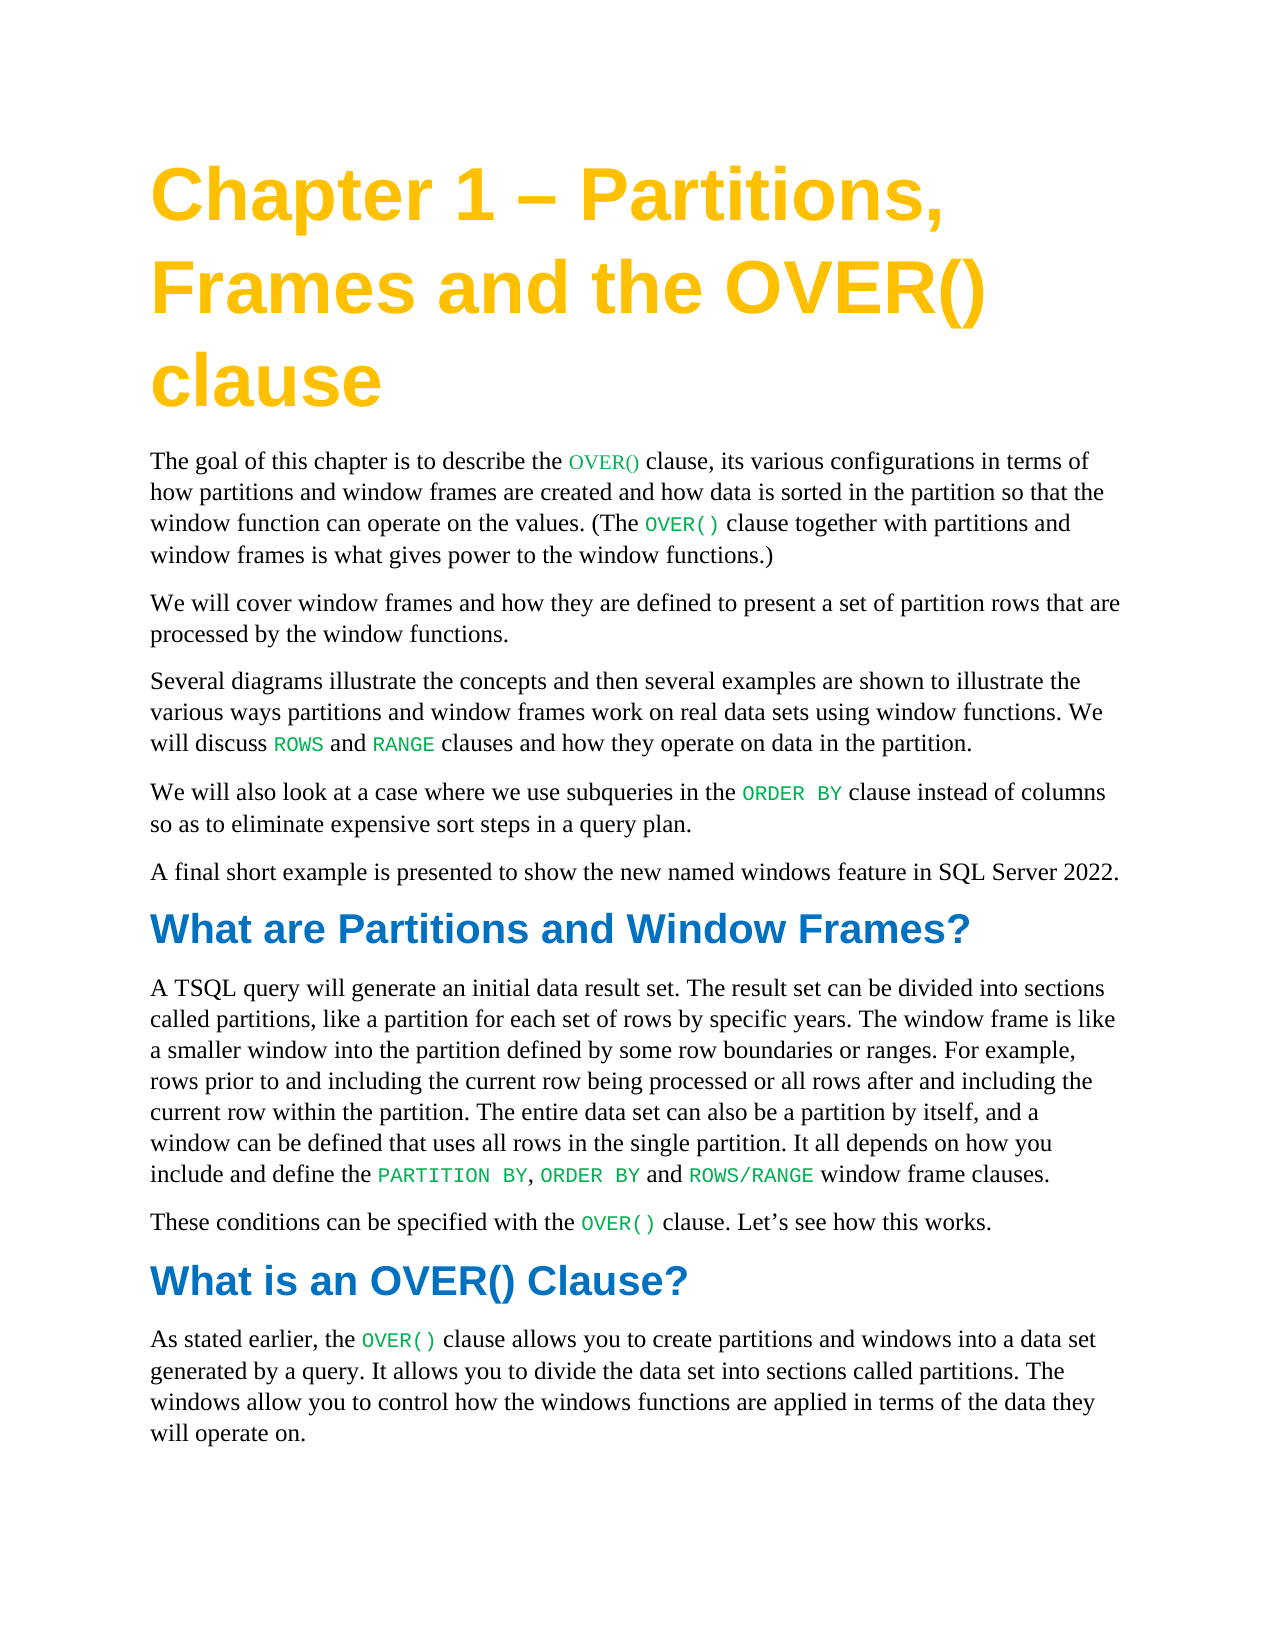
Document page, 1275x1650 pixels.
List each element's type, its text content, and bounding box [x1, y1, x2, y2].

text We will cover window frames and how they are defined to present a set of partition rows that are processed by the window functions. [150, 588, 1125, 647]
text The goal of this chapter is to describe the OVER() clause, its various configurations in terms of how partitions and window frames are created and how data is sorted in the partition so that the window function can operate on the values. (The OVER() clause together with partitions and window frames is what gives power to the window functions.) [150, 446, 1125, 569]
text Several diagrams illustrate the concepts and then several examples are shown to illustrate the various ways partitions and window frames work on real data sets using window functions. We will discuss ROWS and RANGE clauses and how they operate on data in the partition. [150, 666, 1125, 758]
text A final short example is presented to show the new named windows feature in SQL Server 2022. [150, 857, 1125, 885]
text As stated earlier, the OVER() clause allows you to create partitions and windows into a data set generated by a query. It allows you to divide the data set into sections called partitions. The windows allow you to control how the windows functions are applied in terms of the data they will operate on. [150, 1324, 1125, 1447]
text What are Partitions and Window Frames? [150, 904, 1125, 952]
text Chapter 1 – Partitions, Frames and the OVER() clause [150, 150, 1125, 422]
text We will also look at a case where we use subqueries in the ORDER BY clause instead of columns so as to eliminate expensive sort steps in a query plan. [150, 777, 1125, 838]
text These conditions can be specified with the OVER() clause. Let’s see how this works. [150, 1207, 1125, 1237]
text What is an OVER() Clause? [150, 1256, 1125, 1304]
text A TSQL query will generate an initial data result set. The result set can be divided into sections called partitions, like a partition for each set of rows by specific years. The window frame is like a smaller window into the partition defined by some row boundaries or ranges. For example, rows prior to and including the current row being processed or all rows after and including the current row within the partition. The entire data set can also be a partition by itself, and a window can be defined that uses all rows in the single partition. It all depends on how you include and define the PARTITION BY, ORDER BY and ROWS/RANGE window frame clauses. [150, 973, 1125, 1188]
